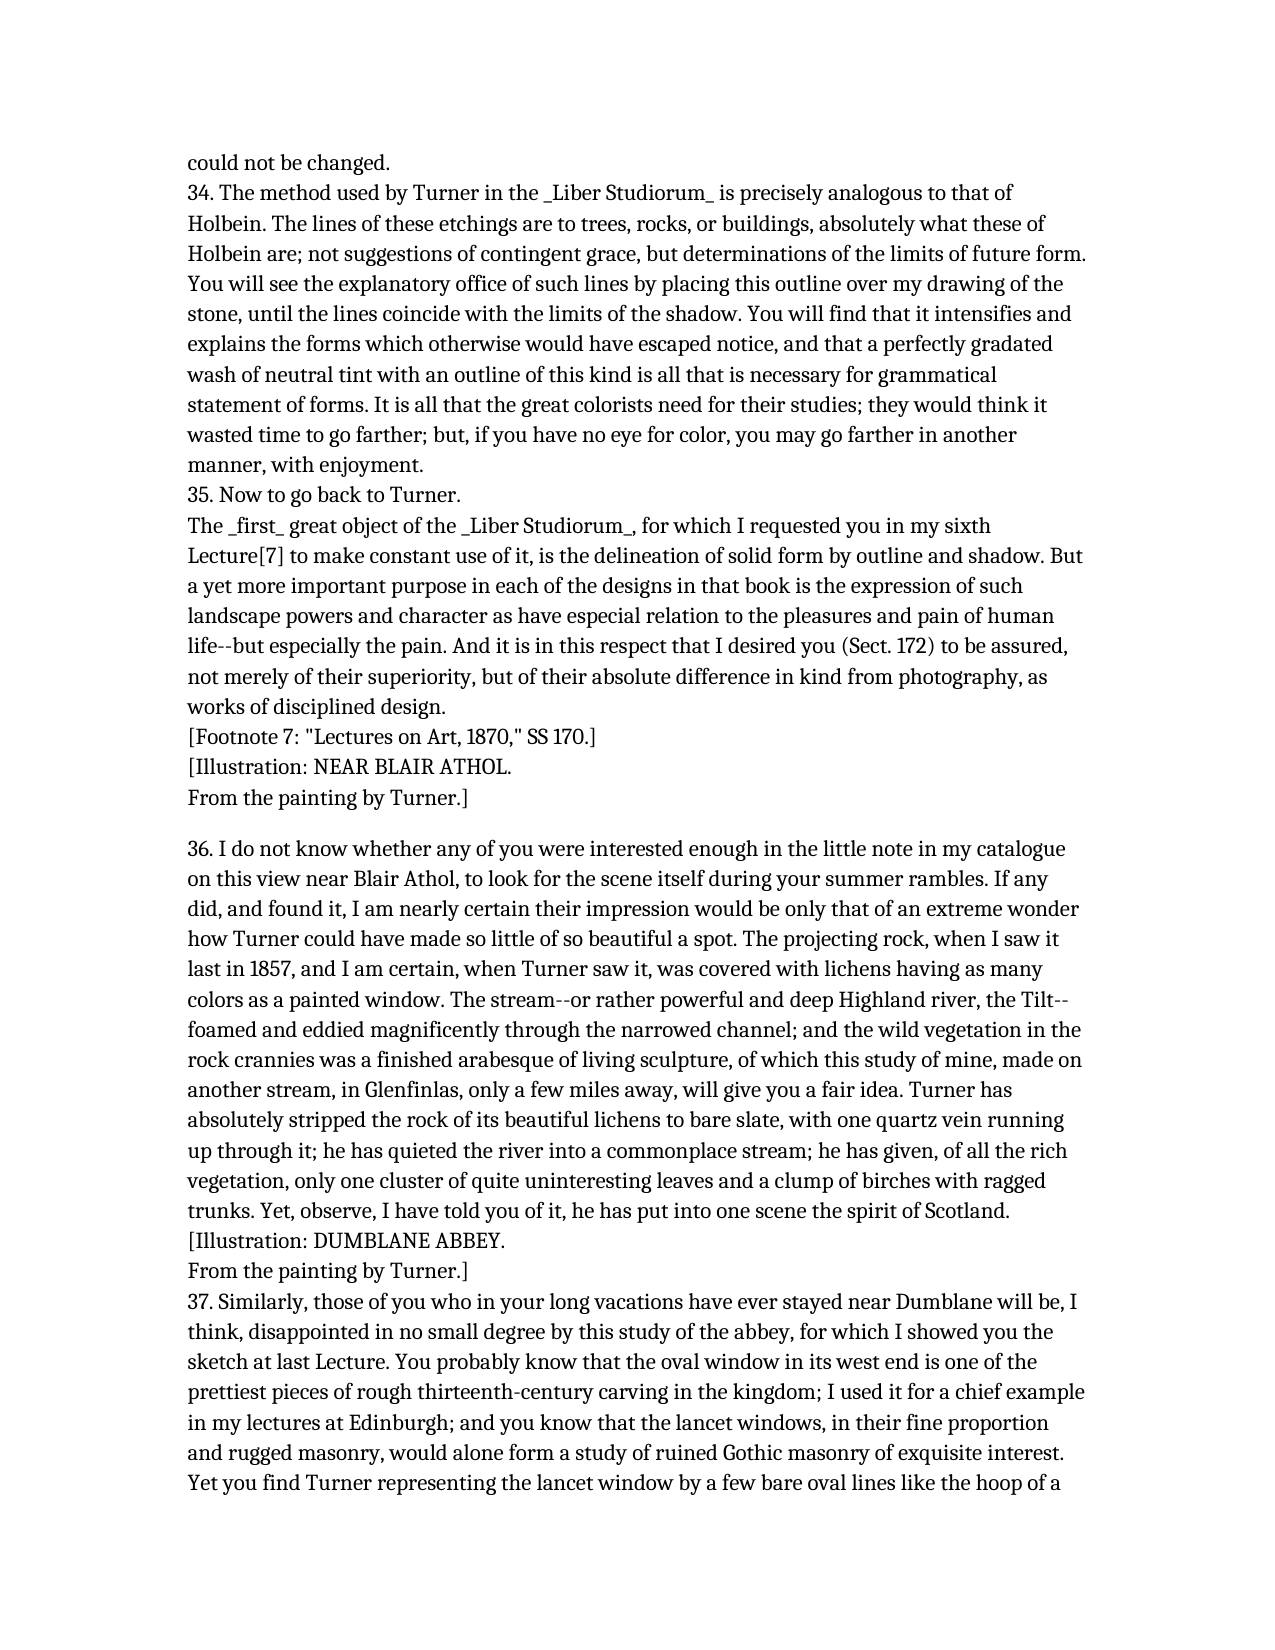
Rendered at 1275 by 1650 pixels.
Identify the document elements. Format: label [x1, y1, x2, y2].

text [187, 150, 1087, 811]
text [187, 835, 1087, 1496]
